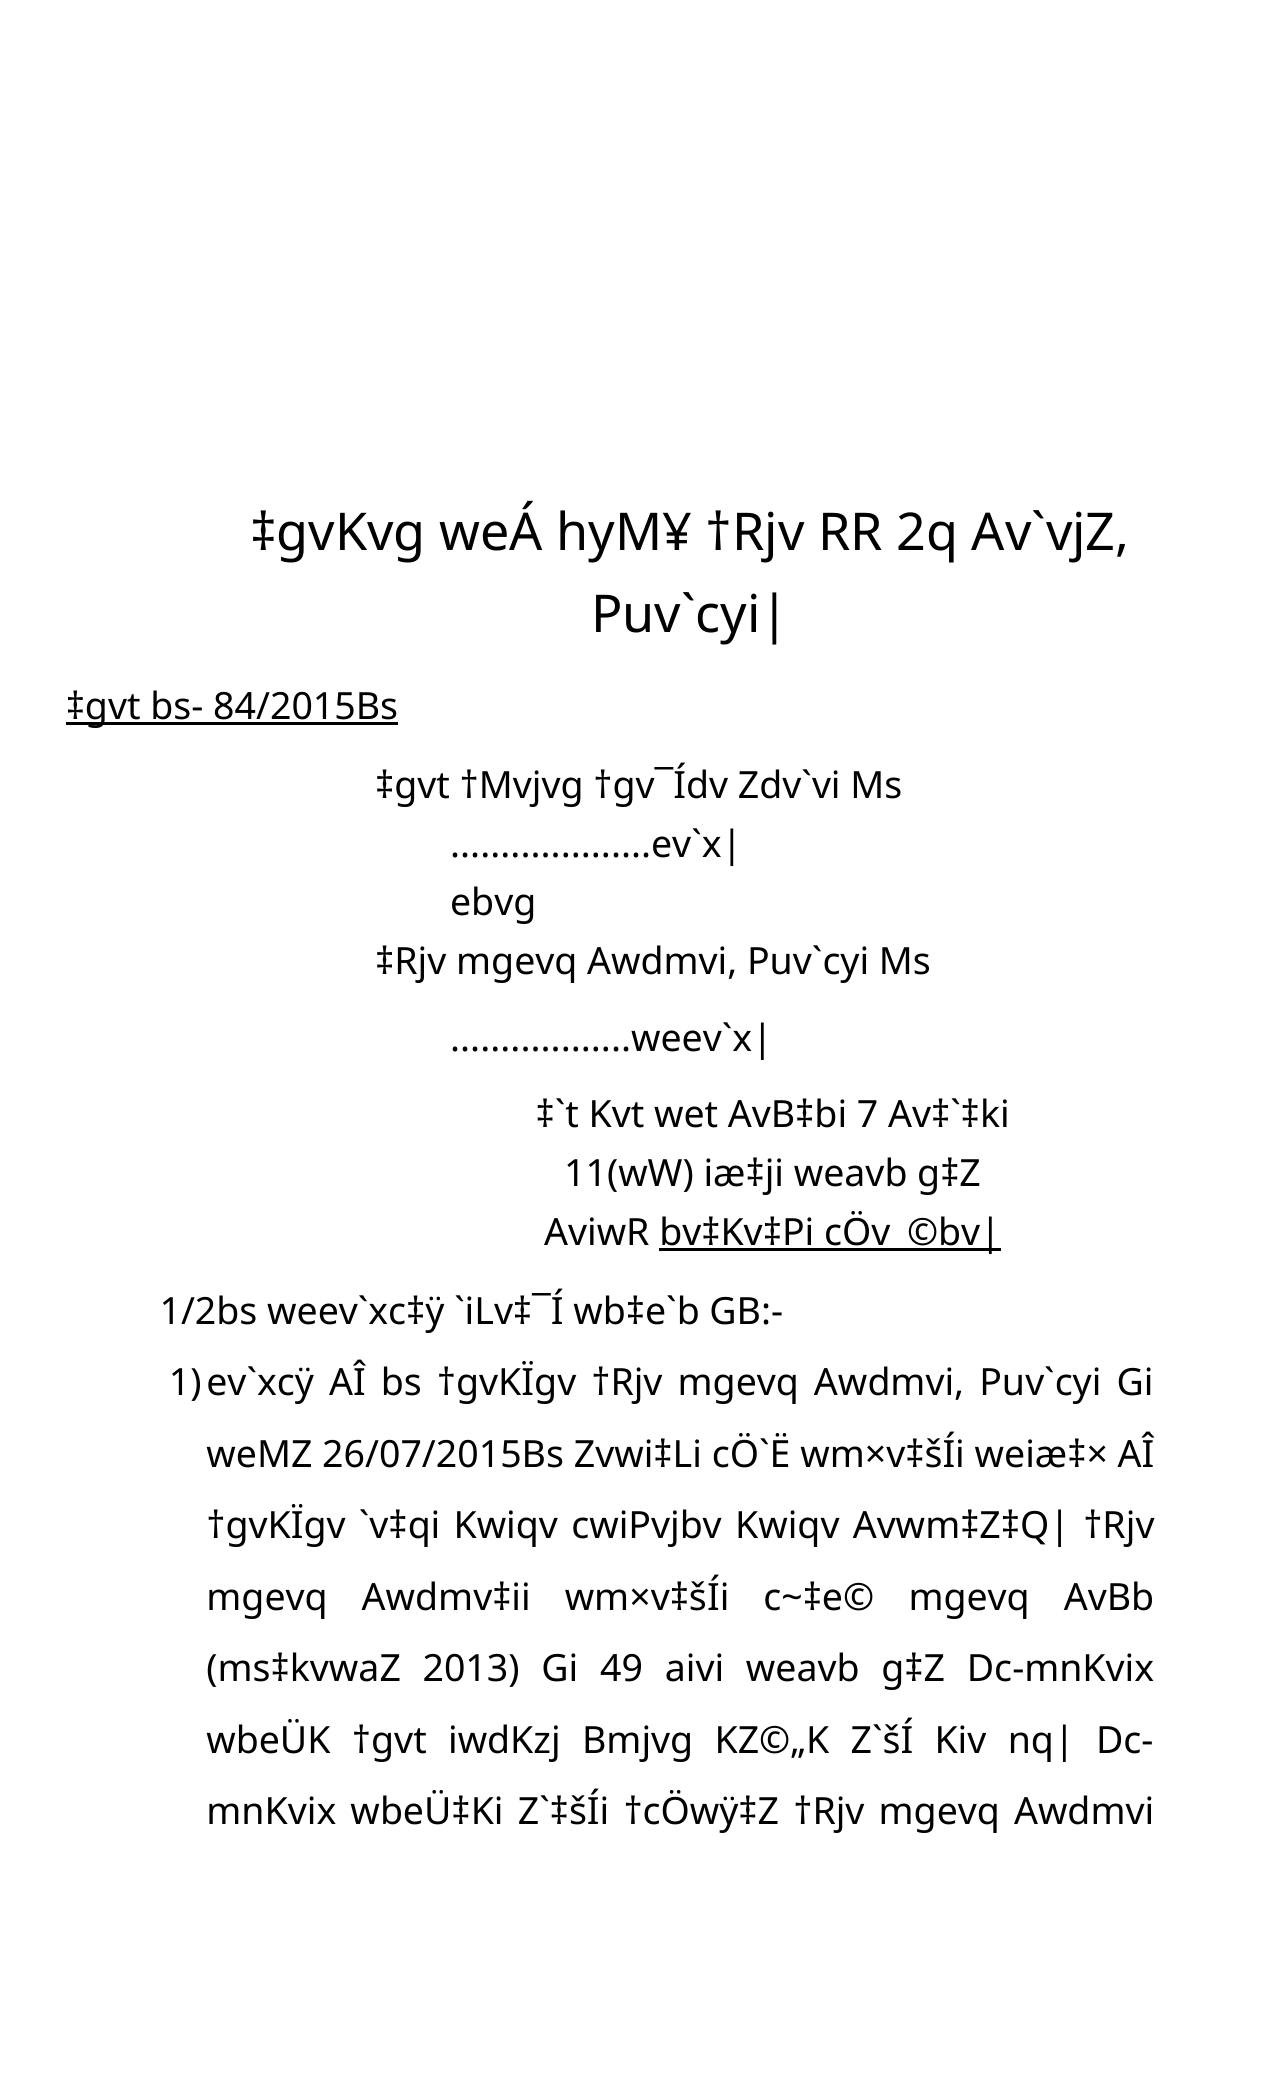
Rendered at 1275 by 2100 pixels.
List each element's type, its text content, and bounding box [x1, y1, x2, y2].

text ‡gvt †Mvjvg †gv¯Ídv Zdv`vi Ms ....................ev`x| [375, 758, 1155, 868]
text ‡Rjv mgevq Awdmvi, Puv`cyi Ms ..................weev`x| [375, 934, 1155, 1062]
text 1/2bs weev`xc‡ÿ `iLv‡¯Í wb‡e`b GB:- [159, 1284, 1155, 1335]
text ‡gvt bs- 84/2015Bs [66, 679, 1155, 730]
text ‡`t Kvt wet AvB‡bi 7 Av‡`‡ki 11(wW) iæ‡ji weavb g‡Z AviwR bv‡Kv‡Pi cÖv_©bv| [525, 1087, 1020, 1256]
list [169, 1356, 1155, 1836]
text ‡gvKvg weÁ hyM¥ †Rjv RR 2q Av`vjZ, Puv`cyi| [225, 495, 1155, 647]
text ebvg [375, 876, 1155, 927]
